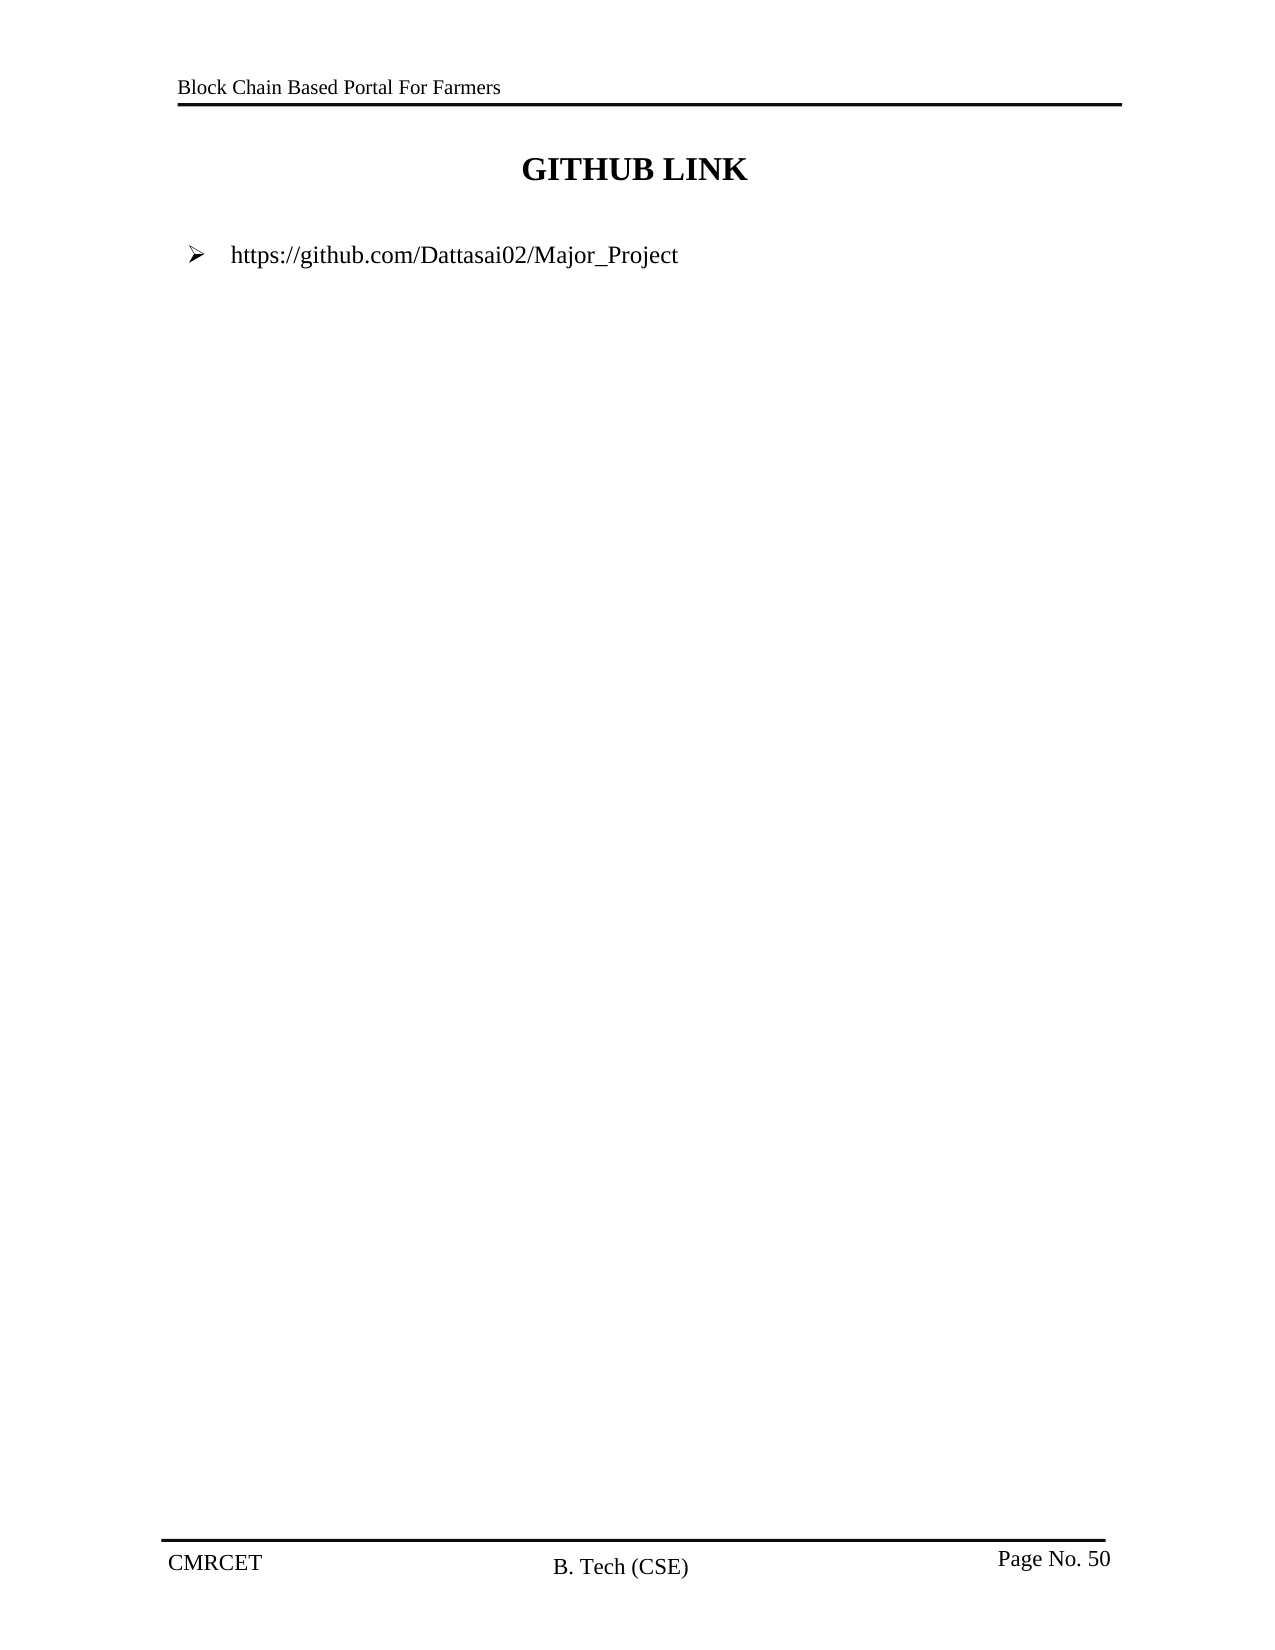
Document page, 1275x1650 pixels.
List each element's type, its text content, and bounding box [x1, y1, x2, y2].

list https://github.com/Dattasai02/Major_Project [187, 240, 1181, 269]
subtitle GITHUB LINK [207, 149, 1062, 187]
